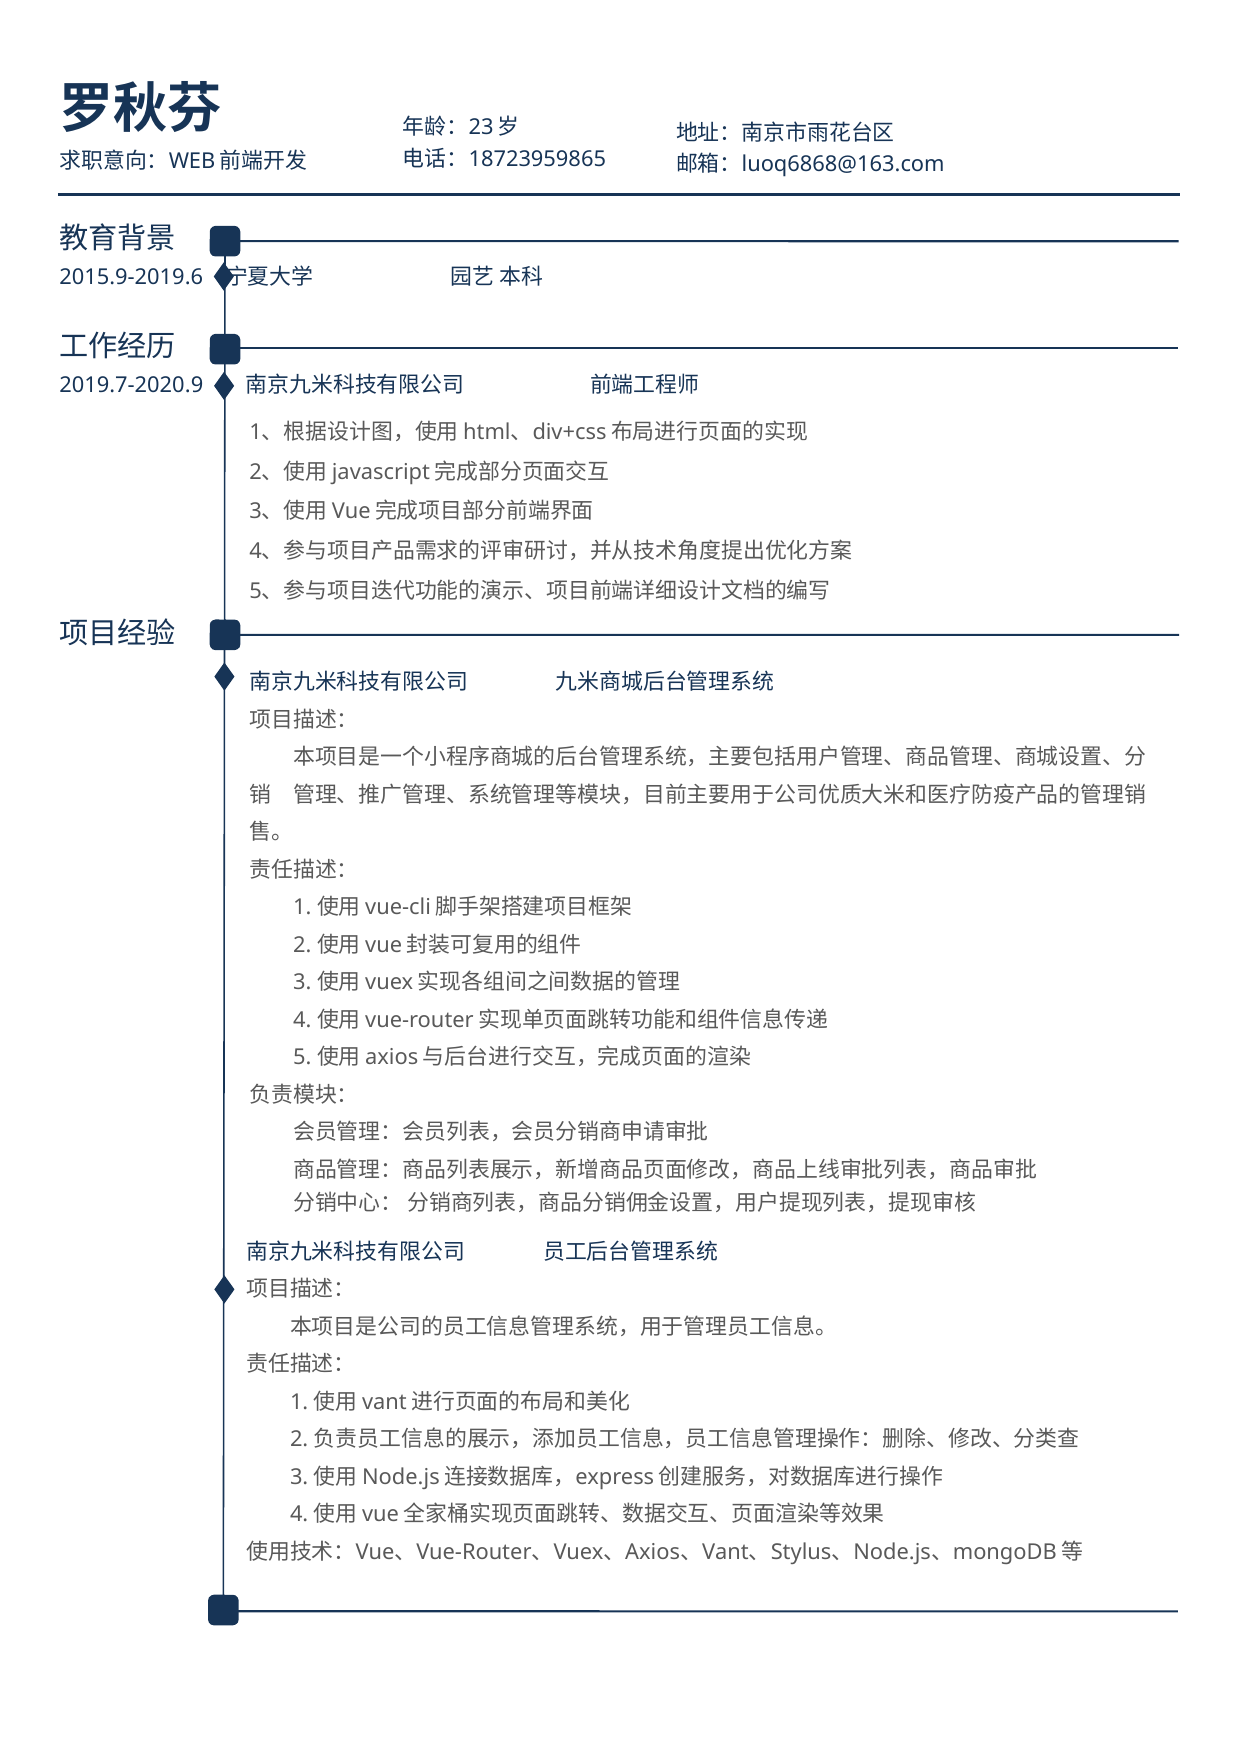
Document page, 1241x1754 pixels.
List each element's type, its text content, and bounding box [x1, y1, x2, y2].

text 2015.9-2019.6 宁夏大学 园艺 本科 [59, 259, 1181, 291]
text 罗秋芬 [59, 64, 1181, 143]
text 求职意向：WEB前端开发 [59, 143, 1181, 175]
text 项目经验 [59, 610, 1181, 652]
text 2019.7-2020.9 南京九米科技有限公司 前端工程师 [59, 367, 1181, 398]
text 工作经历 [59, 322, 1181, 365]
text 教育背景 [59, 214, 1181, 257]
